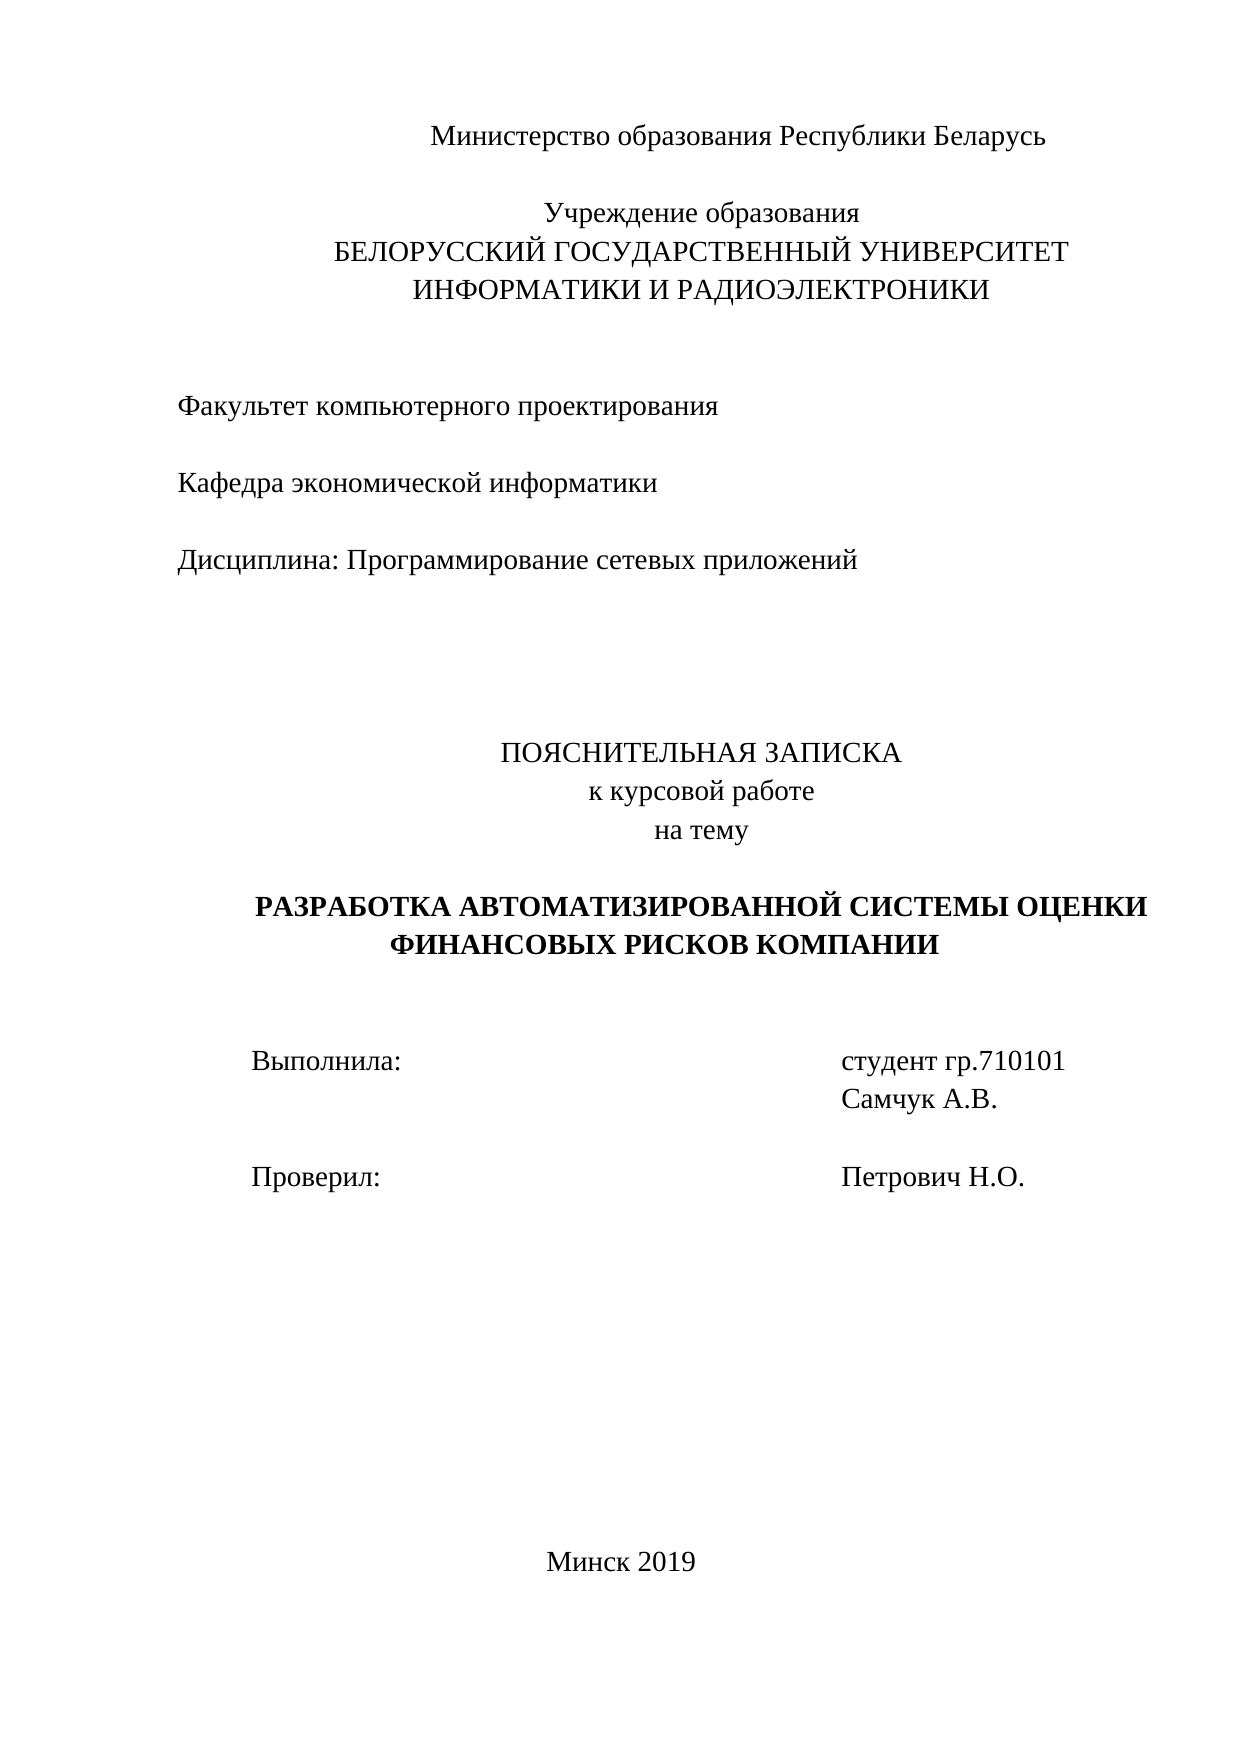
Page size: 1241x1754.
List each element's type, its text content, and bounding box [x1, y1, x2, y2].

text Самчук А.В. [767, 1082, 1152, 1115]
text ПОЯСНИТЕЛЬНАЯ ЗАПИСКА [177, 735, 1152, 768]
text Министерство образования Республики Беларусь [251, 118, 1152, 152]
text ИНФОРМАТИКИ И РАДИОЭЛЕКТРОНИКИ [177, 272, 1152, 306]
text Дисциплина: Программирование сетевых приложений [177, 503, 1152, 576]
text Выполнила: студент гр.710101 [177, 1043, 1152, 1077]
text на тему [177, 812, 1152, 845]
text Кафедра экономической информатики [177, 426, 1152, 498]
text РАЗРАБОТКА АВТОМАТИЗИРОВАННОЙ СИСТЕМЫ ОЦЕНКИ ФИНАНСОВЫХ РИСКОВ КОМПАНИИ [177, 889, 1152, 961]
text Учреждение образования [177, 195, 1152, 229]
text Проверил: Петрович Н.О. [177, 1159, 1152, 1192]
text к курсовой работе [177, 773, 1152, 807]
text БЕЛОРУССКИЙ ГОСУДАРСТВЕННЫЙ УНИВЕРСИТЕТ [177, 234, 1152, 267]
text Факультет компьютерного проектирования [177, 388, 1152, 421]
text Минск 2019 [472, 1544, 1152, 1578]
